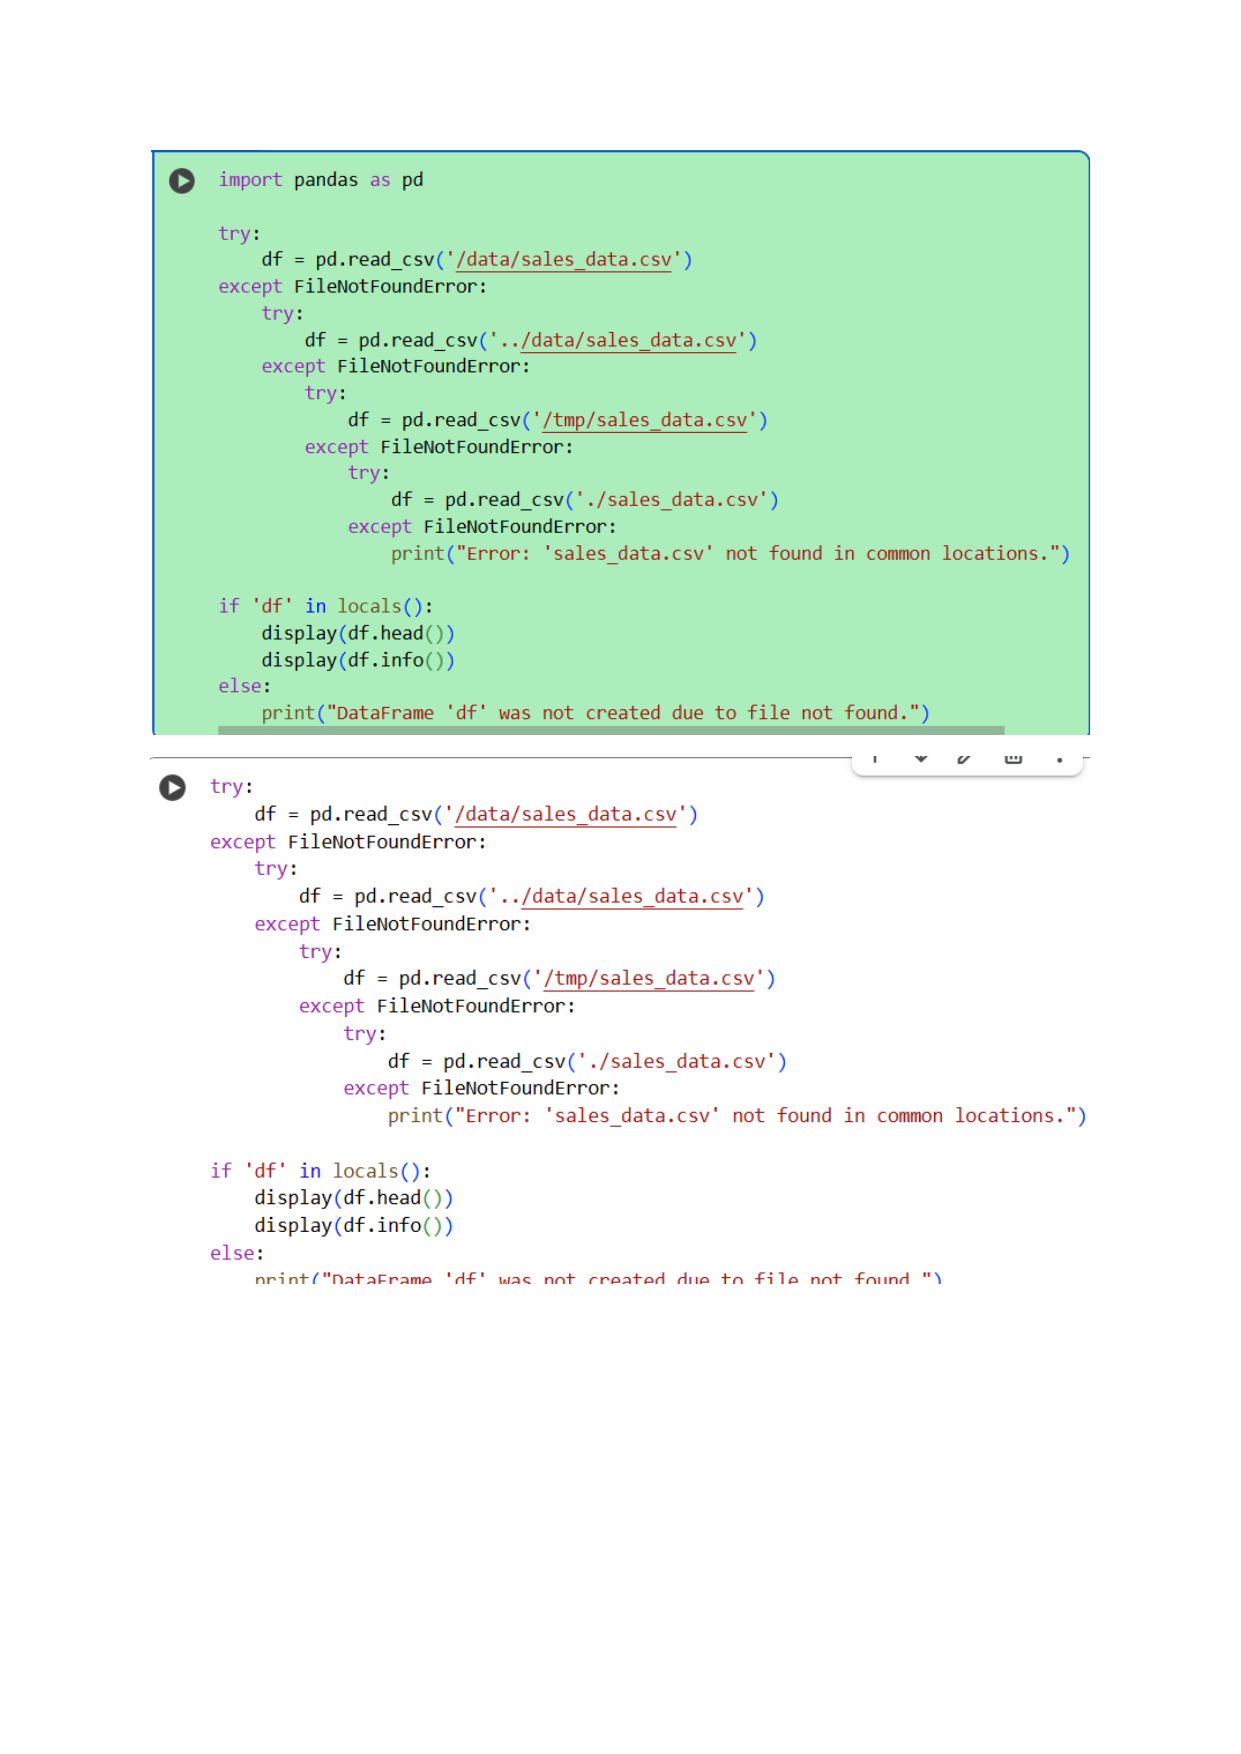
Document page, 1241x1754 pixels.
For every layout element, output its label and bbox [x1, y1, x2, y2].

picture [150, 150, 1091, 735]
picture [150, 756, 1091, 1284]
